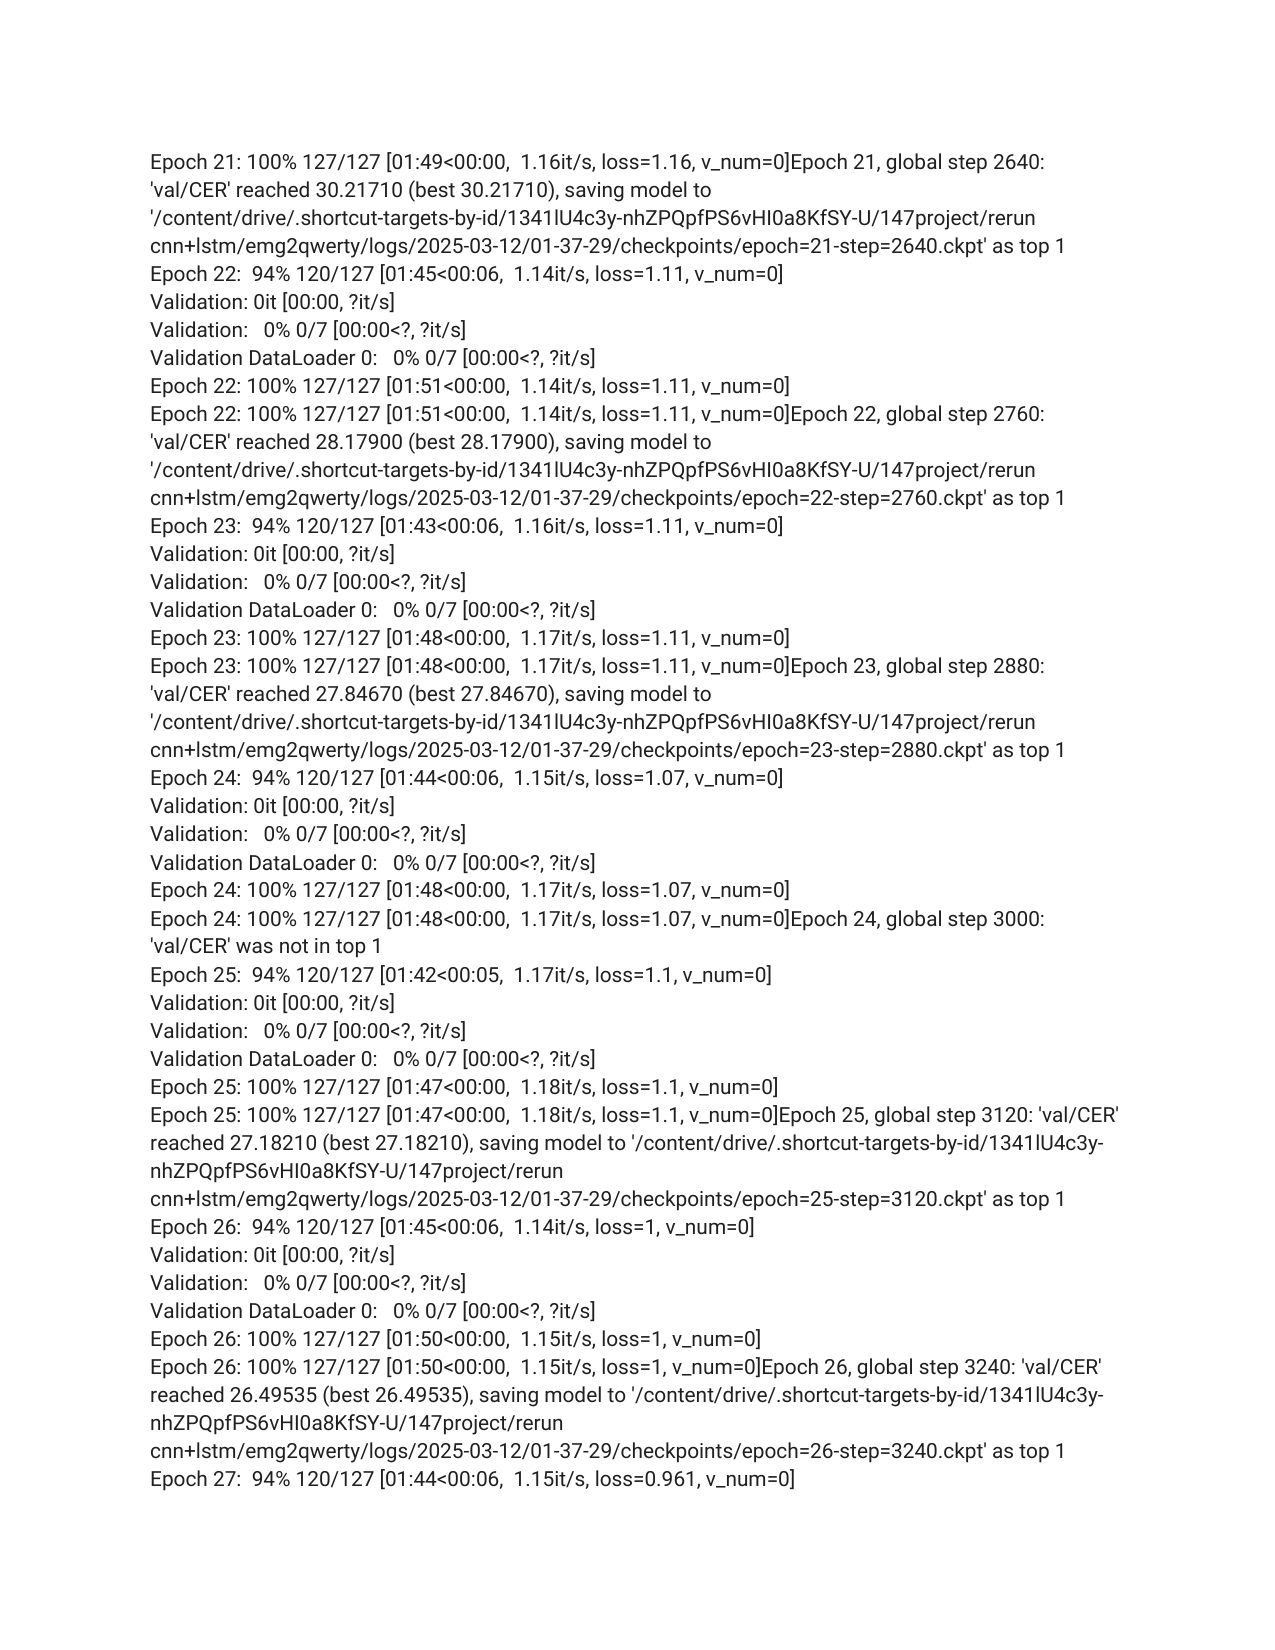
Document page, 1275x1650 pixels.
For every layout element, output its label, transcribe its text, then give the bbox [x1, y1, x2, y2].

text Validation: 0% 0/7 [00:00<?, ?it/s] [150, 318, 1125, 342]
text Validation: 0% 0/7 [00:00<?, ?it/s] [150, 1019, 1125, 1043]
text Epoch 21: 100% 127/127 [01:49<00:00, 1.16it/s, loss=1.16, v_num=0]Epoch 21, global step 2640: 'val/CER' reached 30.21710 (best 30.21710), saving model to '/content/drive/.shortcut-targets-by-id/1341lU4c3y-nhZPQpfPS6vHI0a8KfSY-U/147project/rerun cnn+lstm/emg2qwerty/logs/2025-03-12/01-37-29/checkpoints/epoch=21-step=2640.ckpt' as top 1 [150, 150, 1125, 258]
text Validation DataLoader 0: 0% 0/7 [00:00<?, ?it/s] [150, 851, 1125, 875]
text Validation: 0it [00:00, ?it/s] [150, 1243, 1125, 1267]
text Validation: 0% 0/7 [00:00<?, ?it/s] [150, 1271, 1125, 1295]
text Epoch 23: 100% 127/127 [01:48<00:00, 1.17it/s, loss=1.11, v_num=0] [150, 626, 1125, 651]
text Epoch 25: 94% 120/127 [01:42<00:05, 1.17it/s, loss=1.1, v_num=0] [150, 963, 1125, 987]
text Epoch 27: 94% 120/127 [01:44<00:06, 1.15it/s, loss=0.961, v_num=0] [150, 1467, 1125, 1491]
text Validation: 0it [00:00, ?it/s] [150, 542, 1125, 567]
text Validation: 0it [00:00, ?it/s] [150, 991, 1125, 1015]
text Epoch 25: 100% 127/127 [01:47<00:00, 1.18it/s, loss=1.1, v_num=0] [150, 1075, 1125, 1099]
text Epoch 26: 100% 127/127 [01:50<00:00, 1.15it/s, loss=1, v_num=0] [150, 1327, 1125, 1351]
text Epoch 25: 100% 127/127 [01:47<00:00, 1.18it/s, loss=1.1, v_num=0]Epoch 25, global step 3120: 'val/CER' reached 27.18210 (best 27.18210), saving model to '/content/drive/.shortcut-targets-by-id/1341lU4c3y-nhZPQpfPS6vHI0a8KfSY-U/147project/rerun cnn+lstm/emg2qwerty/logs/2025-03-12/01-37-29/checkpoints/epoch=25-step=3120.ckpt' as top 1 [150, 1103, 1125, 1211]
text Epoch 22: 94% 120/127 [01:45<00:06, 1.14it/s, loss=1.11, v_num=0] [150, 262, 1125, 286]
text Validation: 0it [00:00, ?it/s] [150, 290, 1125, 314]
text Validation: 0% 0/7 [00:00<?, ?it/s] [150, 822, 1125, 847]
text Epoch 22: 100% 127/127 [01:51<00:00, 1.14it/s, loss=1.11, v_num=0]Epoch 22, global step 2760: 'val/CER' reached 28.17900 (best 28.17900), saving model to '/content/drive/.shortcut-targets-by-id/1341lU4c3y-nhZPQpfPS6vHI0a8KfSY-U/147project/rerun cnn+lstm/emg2qwerty/logs/2025-03-12/01-37-29/checkpoints/epoch=22-step=2760.ckpt' as top 1 [150, 402, 1125, 511]
text Validation DataLoader 0: 0% 0/7 [00:00<?, ?it/s] [150, 1047, 1125, 1071]
text Validation DataLoader 0: 0% 0/7 [00:00<?, ?it/s] [150, 598, 1125, 623]
text Epoch 22: 100% 127/127 [01:51<00:00, 1.14it/s, loss=1.11, v_num=0] [150, 374, 1125, 398]
text Validation: 0% 0/7 [00:00<?, ?it/s] [150, 570, 1125, 595]
text Validation DataLoader 0: 0% 0/7 [00:00<?, ?it/s] [150, 1299, 1125, 1323]
text Epoch 24: 100% 127/127 [01:48<00:00, 1.17it/s, loss=1.07, v_num=0]Epoch 24, global step 3000: 'val/CER' was not in top 1 [150, 907, 1125, 959]
text Epoch 23: 94% 120/127 [01:43<00:06, 1.16it/s, loss=1.11, v_num=0] [150, 514, 1125, 539]
text Validation DataLoader 0: 0% 0/7 [00:00<?, ?it/s] [150, 346, 1125, 371]
text Validation: 0it [00:00, ?it/s] [150, 794, 1125, 819]
text Epoch 26: 100% 127/127 [01:50<00:00, 1.15it/s, loss=1, v_num=0]Epoch 26, global step 3240: 'val/CER' reached 26.49535 (best 26.49535), saving model to '/content/drive/.shortcut-targets-by-id/1341lU4c3y-nhZPQpfPS6vHI0a8KfSY-U/147project/rerun cnn+lstm/emg2qwerty/logs/2025-03-12/01-37-29/checkpoints/epoch=26-step=3240.ckpt' as top 1 [150, 1355, 1125, 1463]
text Epoch 24: 94% 120/127 [01:44<00:06, 1.15it/s, loss=1.07, v_num=0] [150, 766, 1125, 791]
text Epoch 26: 94% 120/127 [01:45<00:06, 1.14it/s, loss=1, v_num=0] [150, 1215, 1125, 1239]
text Epoch 24: 100% 127/127 [01:48<00:00, 1.17it/s, loss=1.07, v_num=0] [150, 878, 1125, 903]
text Epoch 23: 100% 127/127 [01:48<00:00, 1.17it/s, loss=1.11, v_num=0]Epoch 23, global step 2880: 'val/CER' reached 27.84670 (best 27.84670), saving model to '/content/drive/.shortcut-targets-by-id/1341lU4c3y-nhZPQpfPS6vHI0a8KfSY-U/147project/rerun cnn+lstm/emg2qwerty/logs/2025-03-12/01-37-29/checkpoints/epoch=23-step=2880.ckpt' as top 1 [150, 654, 1125, 763]
